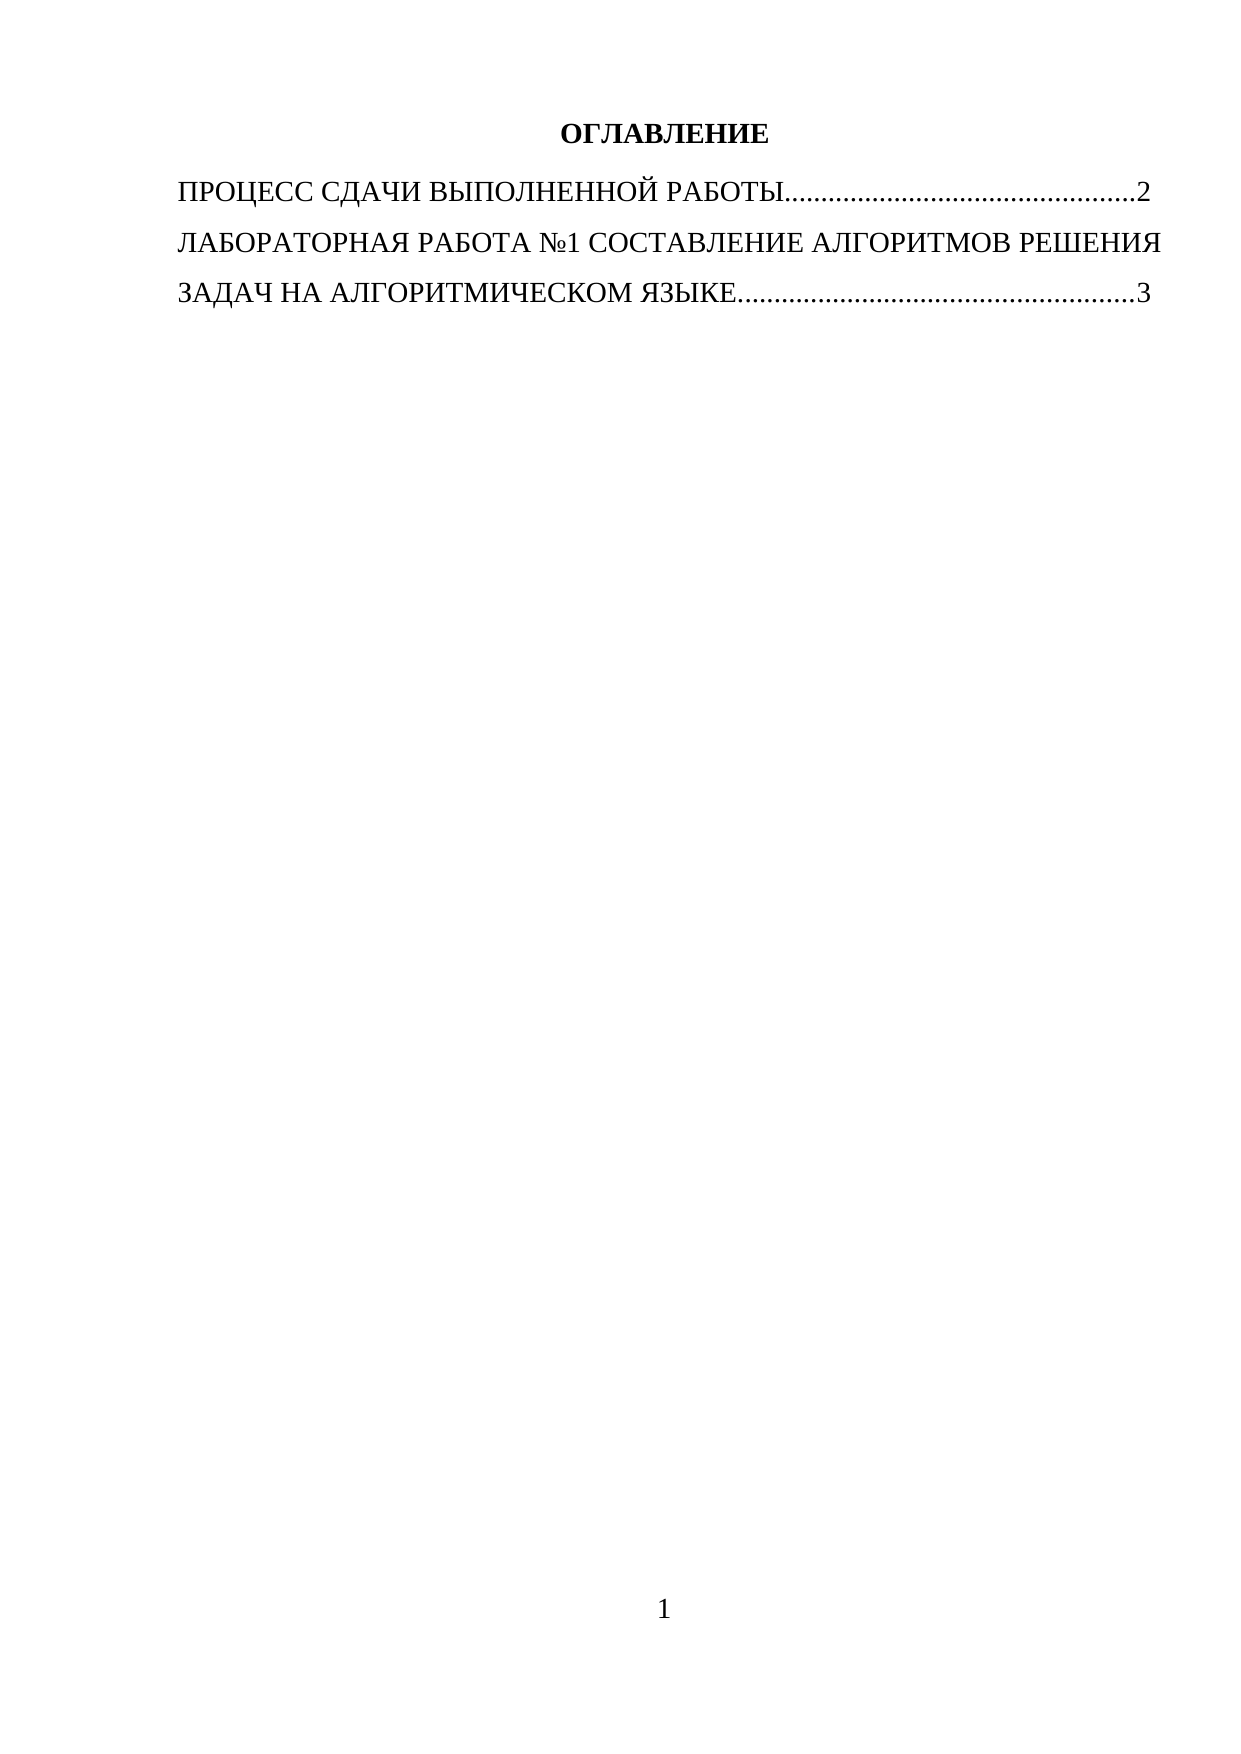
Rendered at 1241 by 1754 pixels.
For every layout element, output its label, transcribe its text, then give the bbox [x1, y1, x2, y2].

text ОГЛАВЛЕНИЕ [208, 116, 1121, 149]
